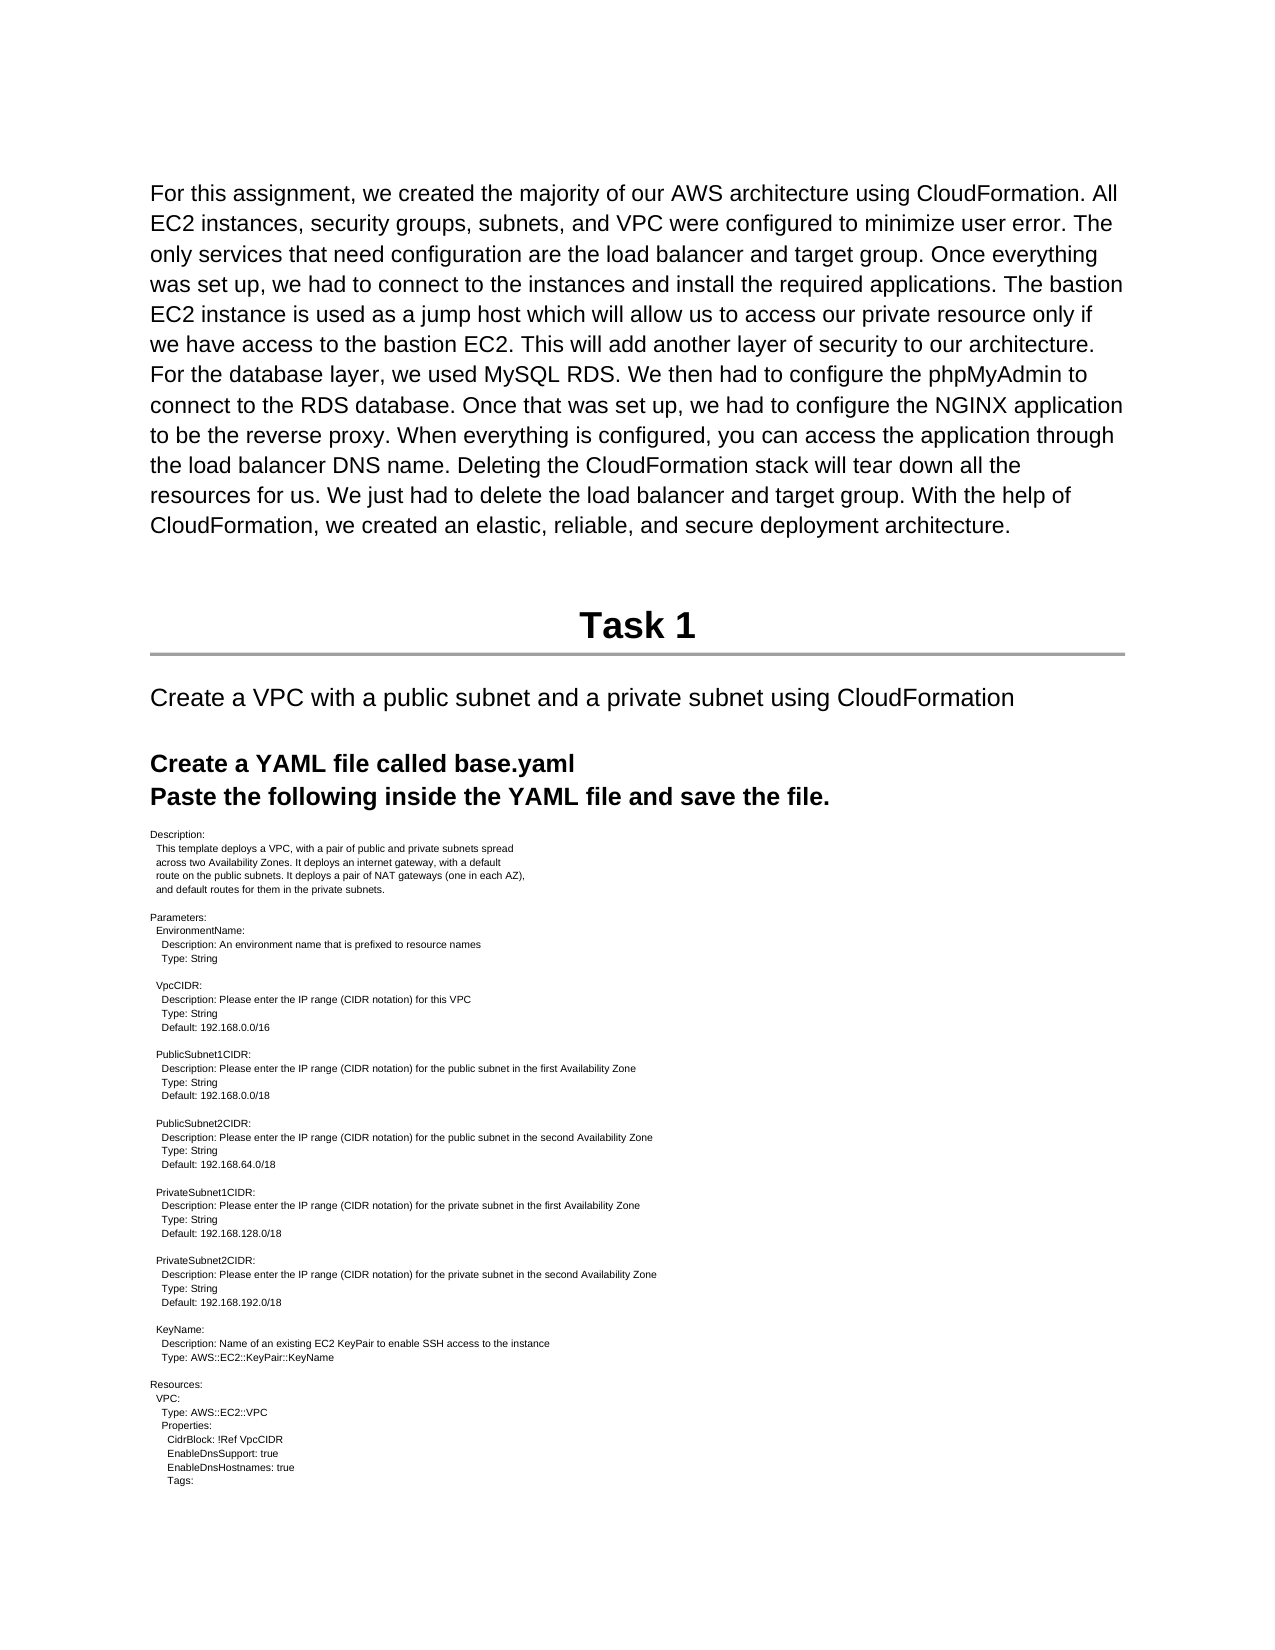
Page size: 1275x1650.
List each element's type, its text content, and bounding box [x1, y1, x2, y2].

text Create a YAML file called base.yaml [150, 749, 1125, 778]
text For this assignment, we created the majority of our AWS architecture using CloudFormation. All EC2 instances, security groups, subnets, and VPC were configured to minimize user error. The only services that need configuration are the load balancer and target group. Once everything was set up, we had to connect to the instances and install the required applications. The bastion EC2 instance is used as a jump host which will allow us to access our private resource only if we have access to the bastion EC2. This will add another layer of security to our architecture. For the database layer, we used MySQL RDS. We then had to configure the phpMyAdmin to connect to the RDS database. Once that was set up, we had to configure the NGINX application to be the reverse proxy. When everything is configured, you can access the application through the load balancer DNS name. Deleting the CloudFormation stack will tear down all the resources for us. We just had to delete the load balancer and target group. With the help of CloudFormation, we created an elastic, reliable, and secure deployment architecture. [150, 180, 1125, 539]
text Paste the following inside the YAML file and save the file. [150, 782, 1125, 811]
text Create a VPC with a public subnet and a private subnet using CloudFormation [150, 683, 1125, 712]
text Task 1 [150, 603, 1125, 646]
